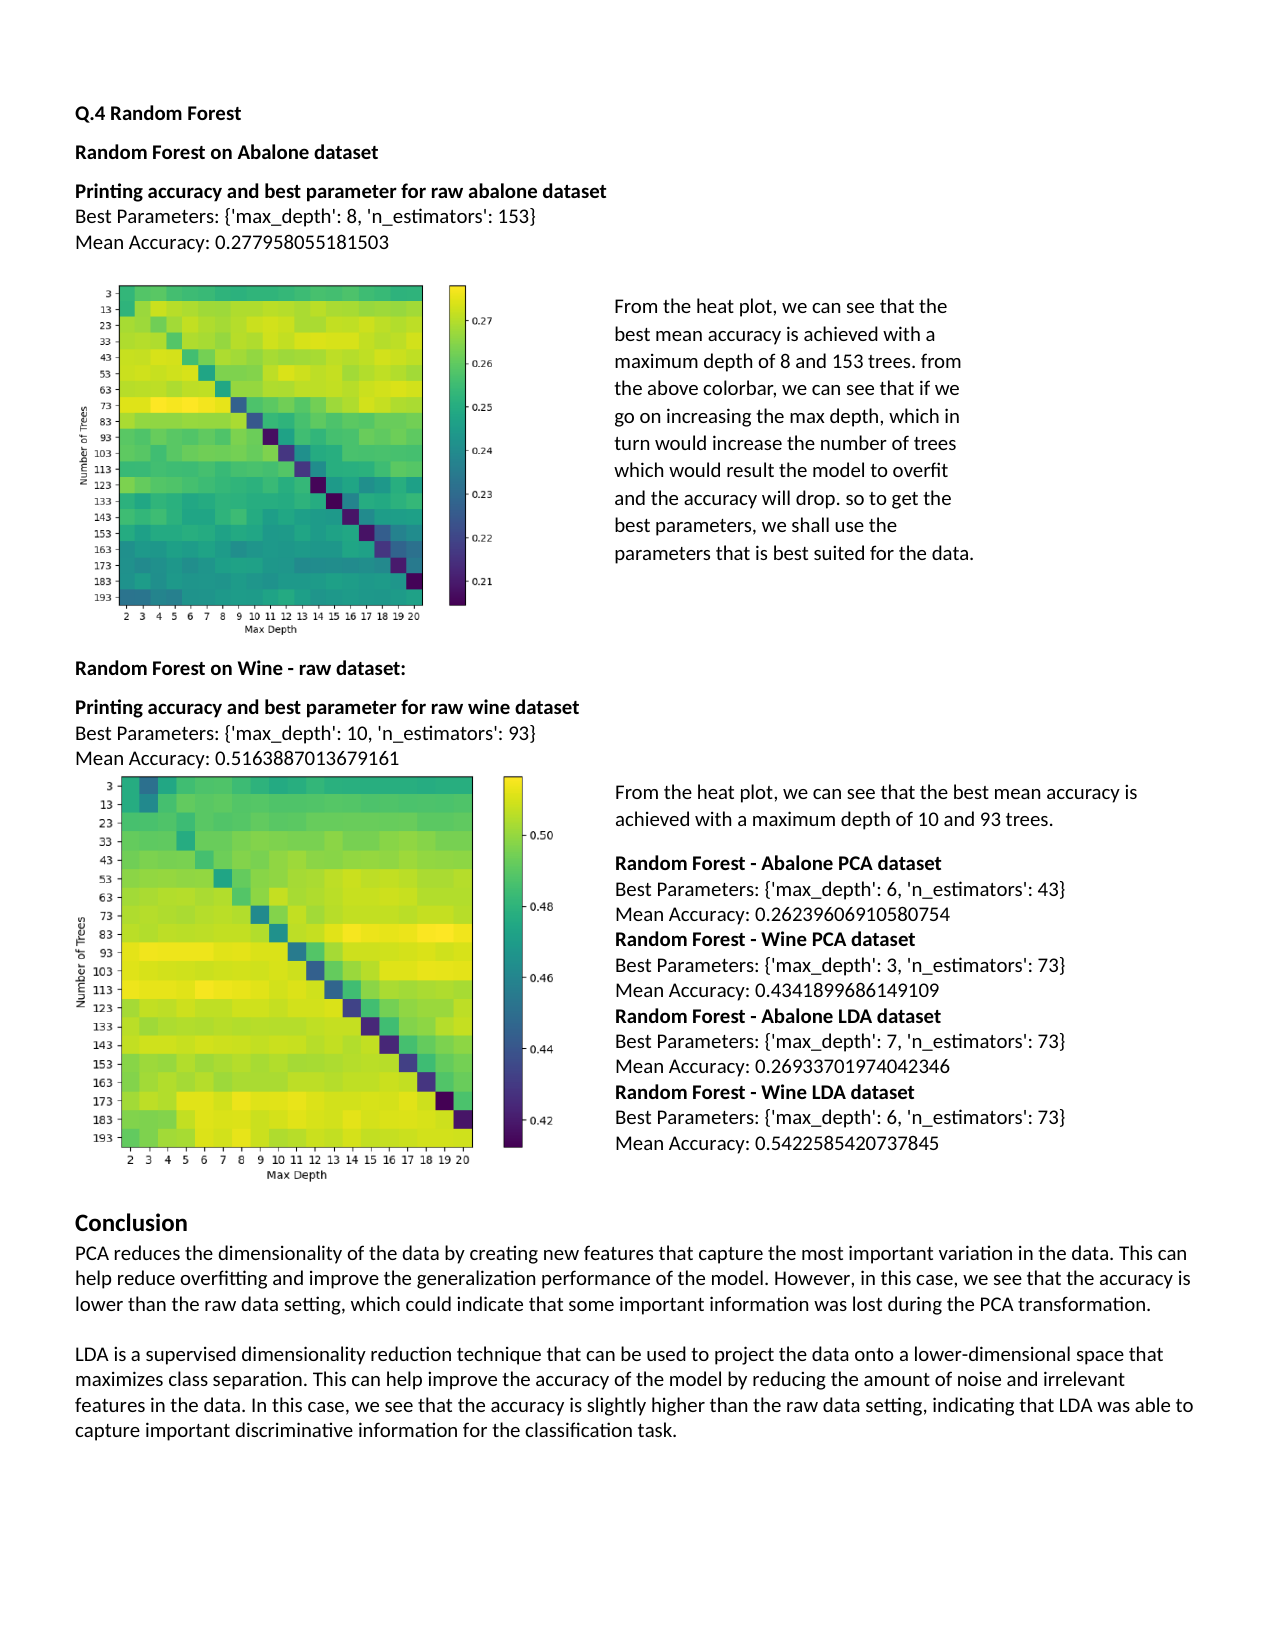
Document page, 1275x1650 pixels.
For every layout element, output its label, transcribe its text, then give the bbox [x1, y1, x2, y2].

text LDA is a supervised dimensionality reduction technique that can be used to project the data onto a lower-dimensional space that maximizes class separation. This can help improve the accuracy of the model by reducing the amount of noise and irrelevant features in the data. In this case, we see that the accuracy is slightly higher than the raw data setting, indicating that LDA was able to capture important discriminative information for the classification task. [75, 1341, 1200, 1443]
picture [75, 770, 557, 1189]
subtitle Conclusion [75, 1207, 1200, 1237]
picture [75, 279, 497, 637]
subtitle Random Forest on Wine - raw dataset: [75, 656, 1200, 681]
text Q.4 Random Forest [75, 100, 1200, 126]
subtitle Printing accuracy and best parameter for raw abalone dataset [75, 178, 1200, 203]
text Best Parameters: {'max_depth': 8, 'n_estimators': 153} [75, 203, 1200, 229]
subtitle Printing accuracy and best parameter for raw wine dataset [75, 694, 1200, 720]
text PCA reduces the dimensionality of the data by creating new features that capture the most important variation in the data. This can help reduce overfitting and improve the generalization performance of the model. However, in this case, we see that the accuracy is lower than the raw data setting, which could indicate that some important information was lost during the PCA transformation. [75, 1240, 1200, 1316]
text Mean Accuracy: 0.277958055181503 [75, 229, 1200, 254]
subtitle Random Forest on Abalone dataset [75, 139, 1200, 165]
text Best Parameters: {'max_depth': 10, 'n_estimators': 93} [75, 720, 1200, 745]
text Mean Accuracy: 0.5163887013679161 [75, 745, 1200, 771]
